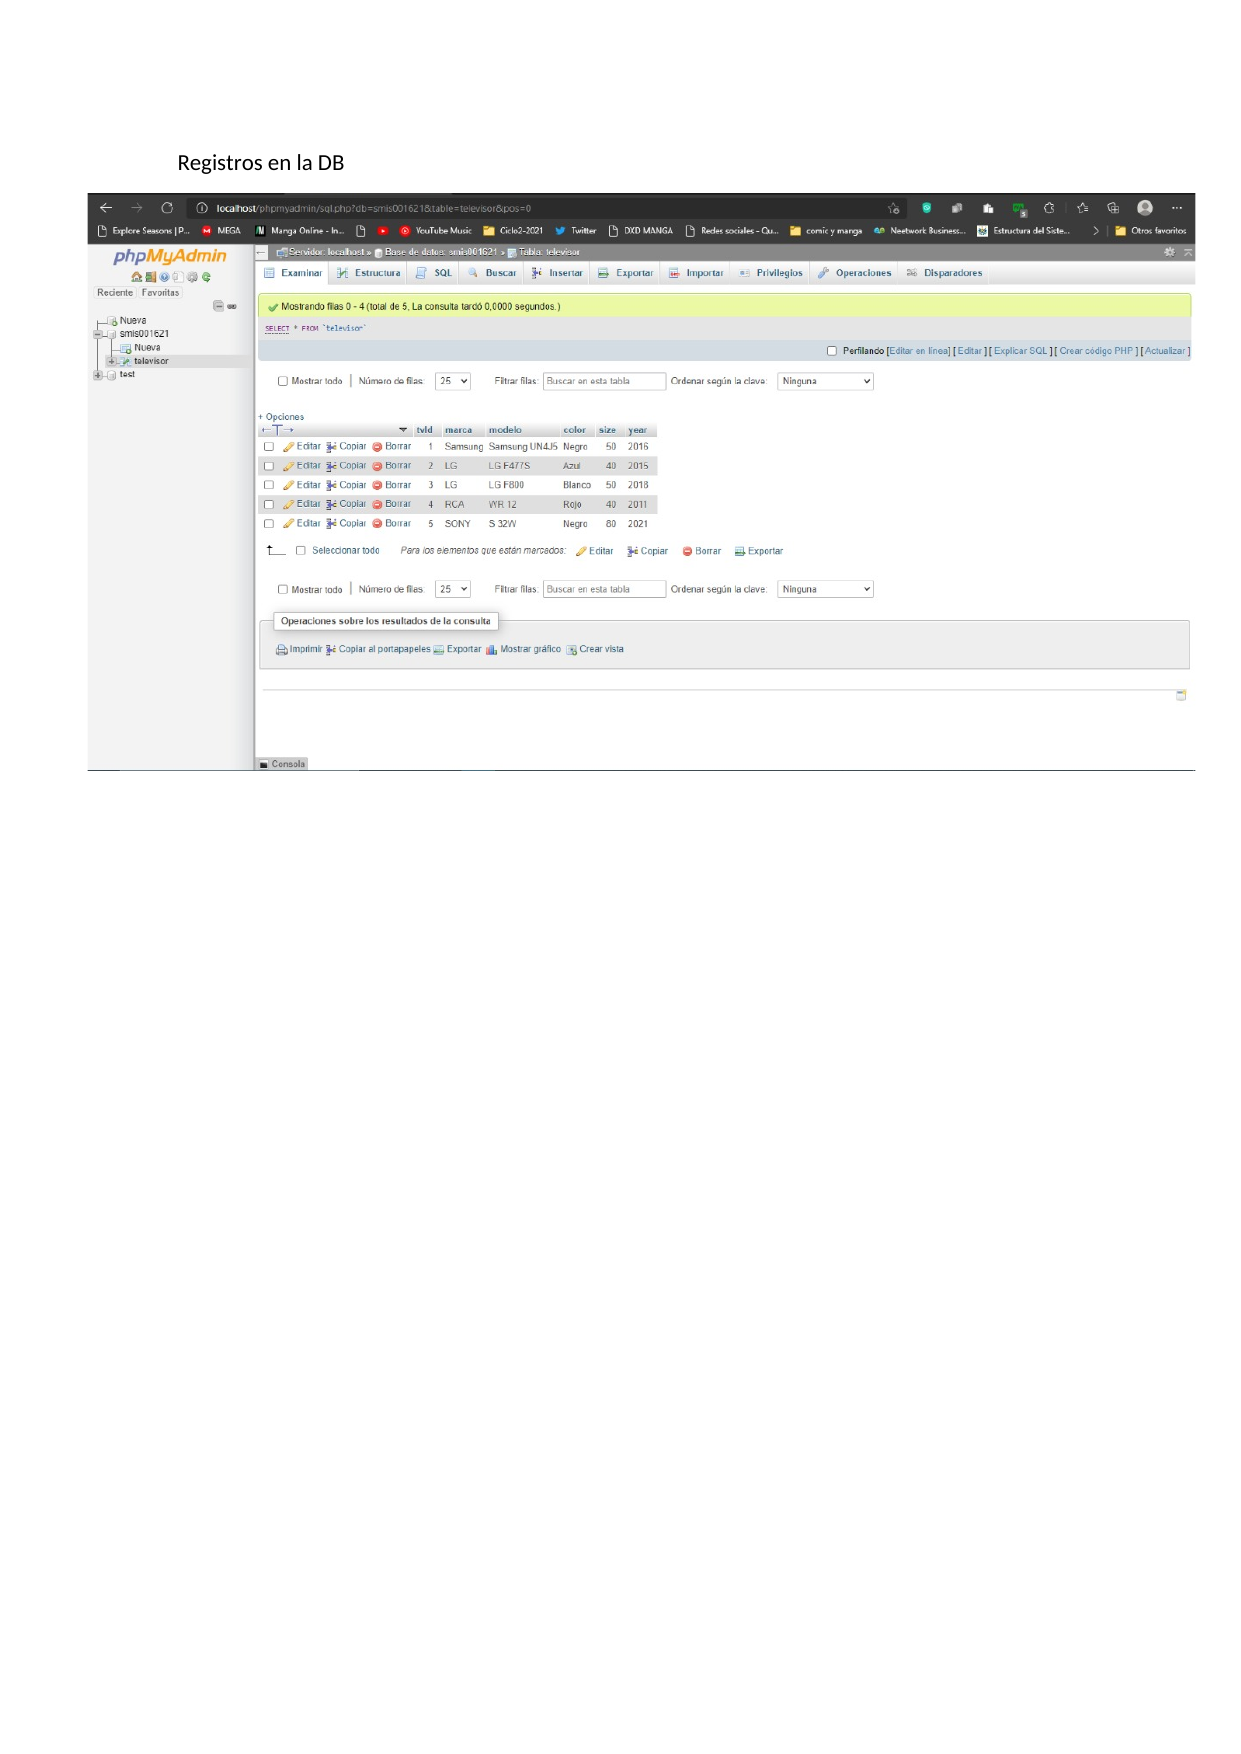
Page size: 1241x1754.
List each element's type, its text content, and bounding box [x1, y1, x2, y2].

text Registros en la DB [177, 148, 1063, 176]
picture [87, 193, 1196, 771]
